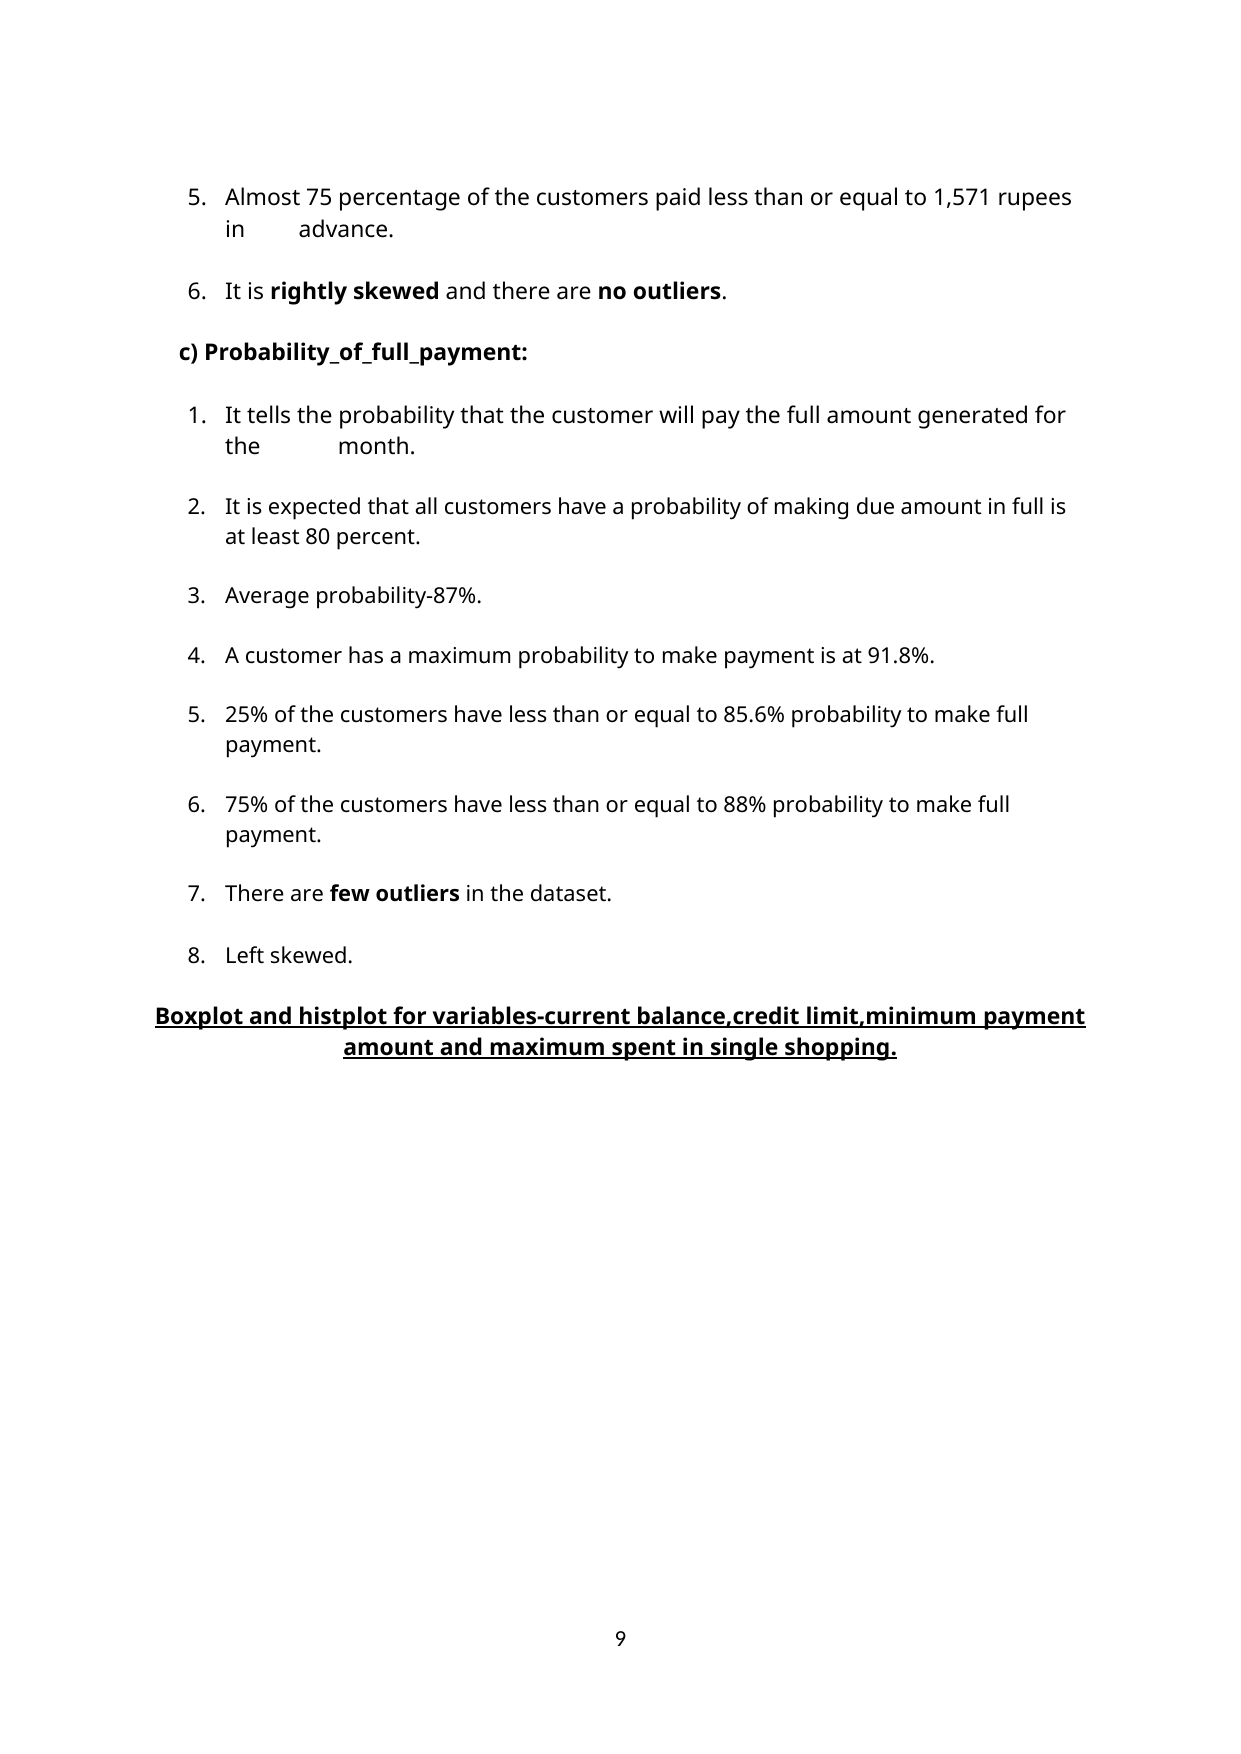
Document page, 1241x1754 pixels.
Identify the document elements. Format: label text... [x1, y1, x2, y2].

text c) Probability_of_full_payment: [150, 336, 1090, 367]
list It is expected that all customers have a probability of making due amount in full is at least 80 percent. [187, 491, 1090, 550]
list Left skewed. [187, 940, 1090, 970]
list There are few outliers in the dataset. [187, 878, 1090, 908]
list Almost 75 percentage of the customers paid less than or equal to 1,571 rupees in advance. [187, 181, 1090, 244]
list 25% of the customers have less than or equal to 85.6% probability to make full payment. [187, 699, 1090, 759]
list It is rightly skewed and there are no outliers. [187, 275, 1090, 306]
list It tells the probability that the customer will pay the full amount generated for the month. [187, 398, 1090, 461]
list A customer has a maximum probability to make payment is at 91.8%. [187, 640, 1090, 669]
text Boxplot and histplot for variables-current balance,credit limit,minimum payment amount and maximum spent in single shopping. [150, 999, 1090, 1062]
list Average probability-87%. [187, 580, 1090, 610]
list 75% of the customers have less than or equal to 88% probability to make full payment. [187, 789, 1090, 848]
